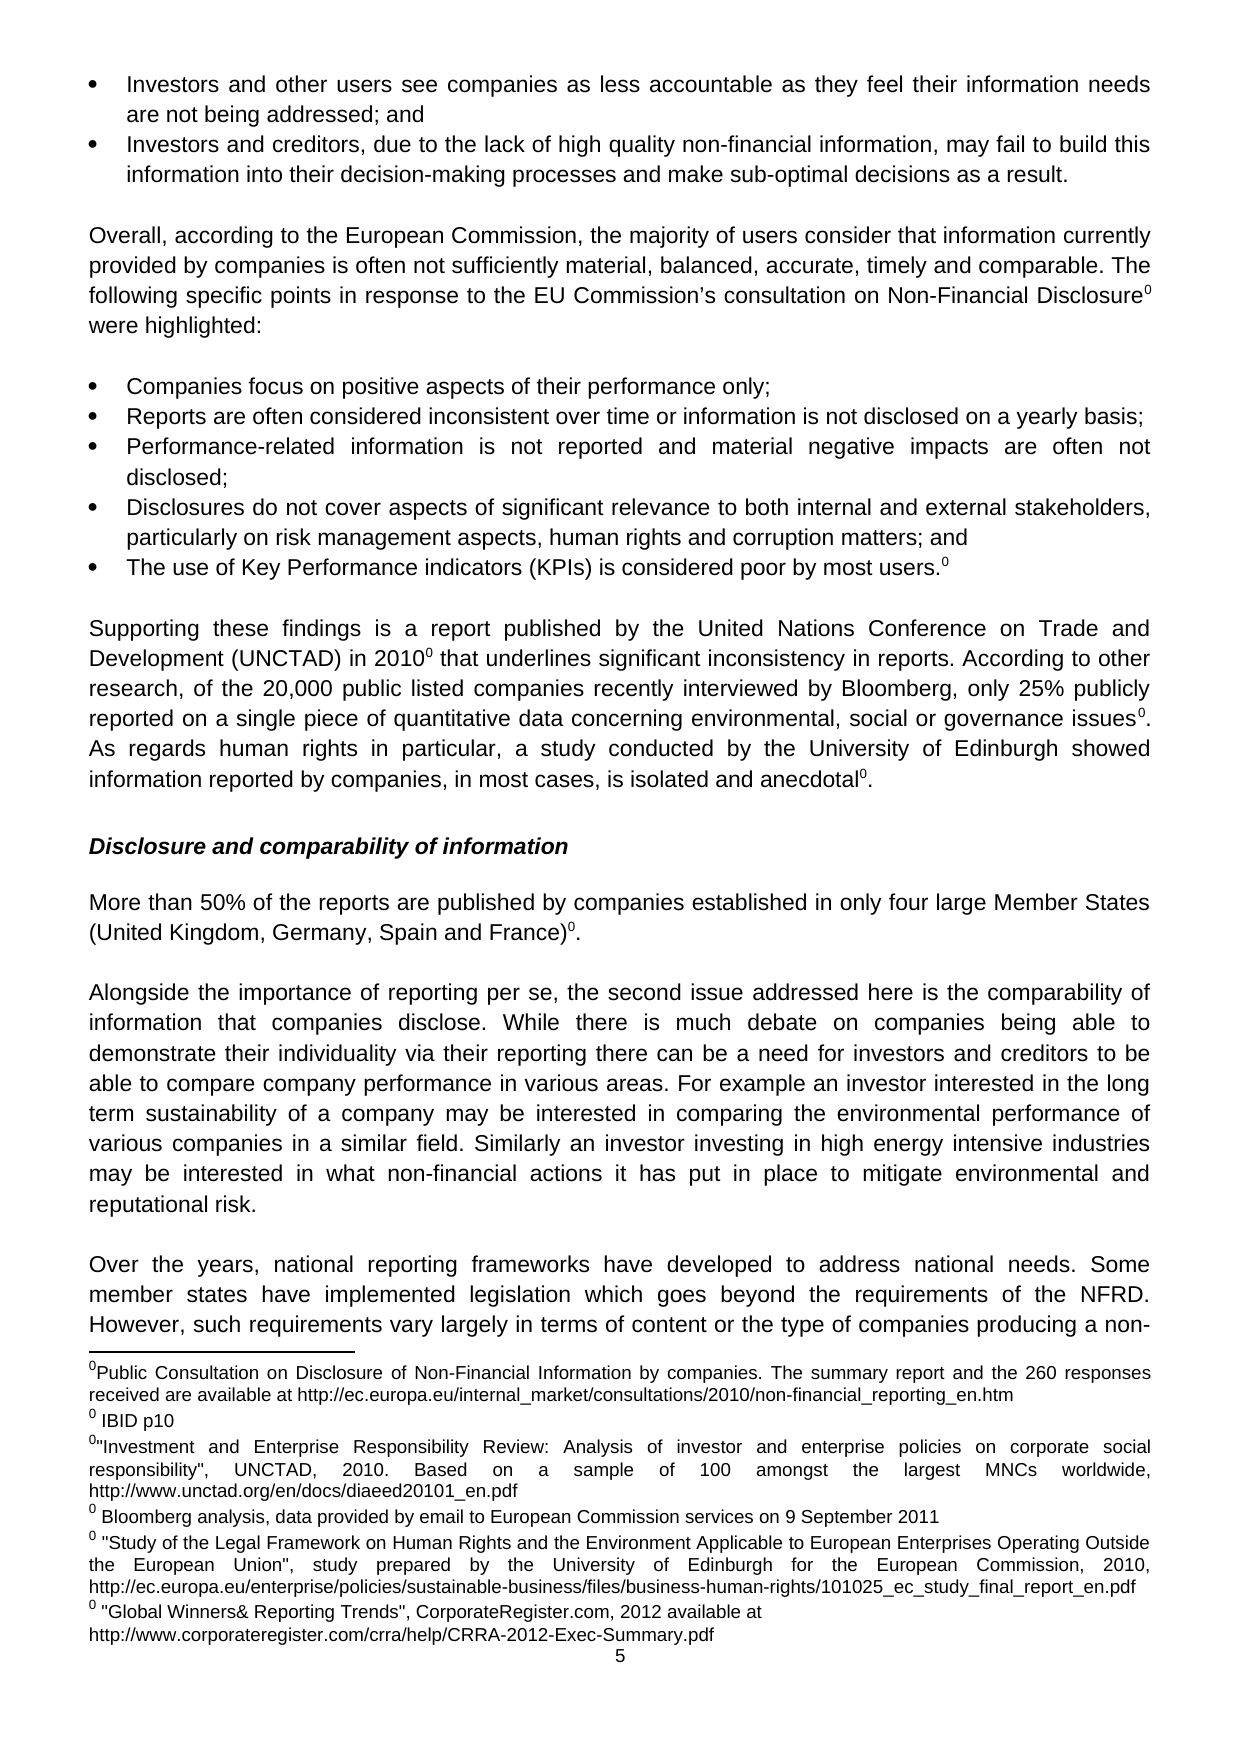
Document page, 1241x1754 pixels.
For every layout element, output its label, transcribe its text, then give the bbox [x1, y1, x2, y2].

list Performance-related information is not reported and material negative impacts are often not disclosed; [89, 433, 1152, 490]
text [89, 1251, 1152, 1338]
text Alongside the importance of reporting per se, the second issue addressed here is the comparability of information that companies disclose. While there is much debate on companies being able to demonstrate their individuality via their reporting there can be a need for investors and creditors to be able to compare company performance in various areas. For example an investor interested in the long term sustainability of a company may be interested in comparing the environmental performance of various companies in a similar field. Similarly an investor investing in high energy intensive industries may be interested in what non-financial actions it has put in place to mitigate environmental and reputational risk. [89, 979, 1152, 1217]
text Disclosure and comparability of information [89, 833, 1152, 860]
list Disclosures do not cover aspects of significant relevance to both internal and external stakeholders, particularly on risk management aspects, human rights and corruption matters; and [89, 494, 1152, 550]
list Reports are often considered inconsistent over time or information is not disclosed on a yearly basis; [89, 403, 1152, 429]
list Companies focus on positive aspects of their performance only; [89, 373, 1152, 399]
text Overall, according to the European Commission, the majority of users consider that information currently provided by companies is often not sufficiently material, balanced, accurate, timely and comparable. The following specific points in response to the EU Commission’s consultation on Non-Financial Disclosure were highlighted: [89, 222, 1152, 339]
text Supporting these findings is a report published by the United Nations Conference on Trade and Development (UNCTAD) in 2010 that underlines significant inconsistency in reports. According to other research, of the 20,000 public listed companies recently interviewed by Bloomberg, only 25% publicly reported on a single piece of quantitative data concerning environmental, social or governance issues. As regards human rights in particular, a study conducted by the University of Edinburgh showed information reported by companies, in most cases, is isolated and anecdotal. [89, 614, 1152, 792]
list Investors and other users see companies as less accountable as they feel their information needs are not being addressed; and [89, 71, 1152, 127]
list The use of Key Performance indicators (KPIs) is considered poor by most users. [89, 554, 1152, 581]
list Investors and creditors, due to the lack of high quality non-financial information, may fail to build this information into their decision-making processes and make sub-optimal decisions as a result. [89, 131, 1152, 188]
text More than 50% of the reports are published by companies established in only four large Member States (United Kingdom, Germany, Spain and France). [89, 888, 1152, 945]
